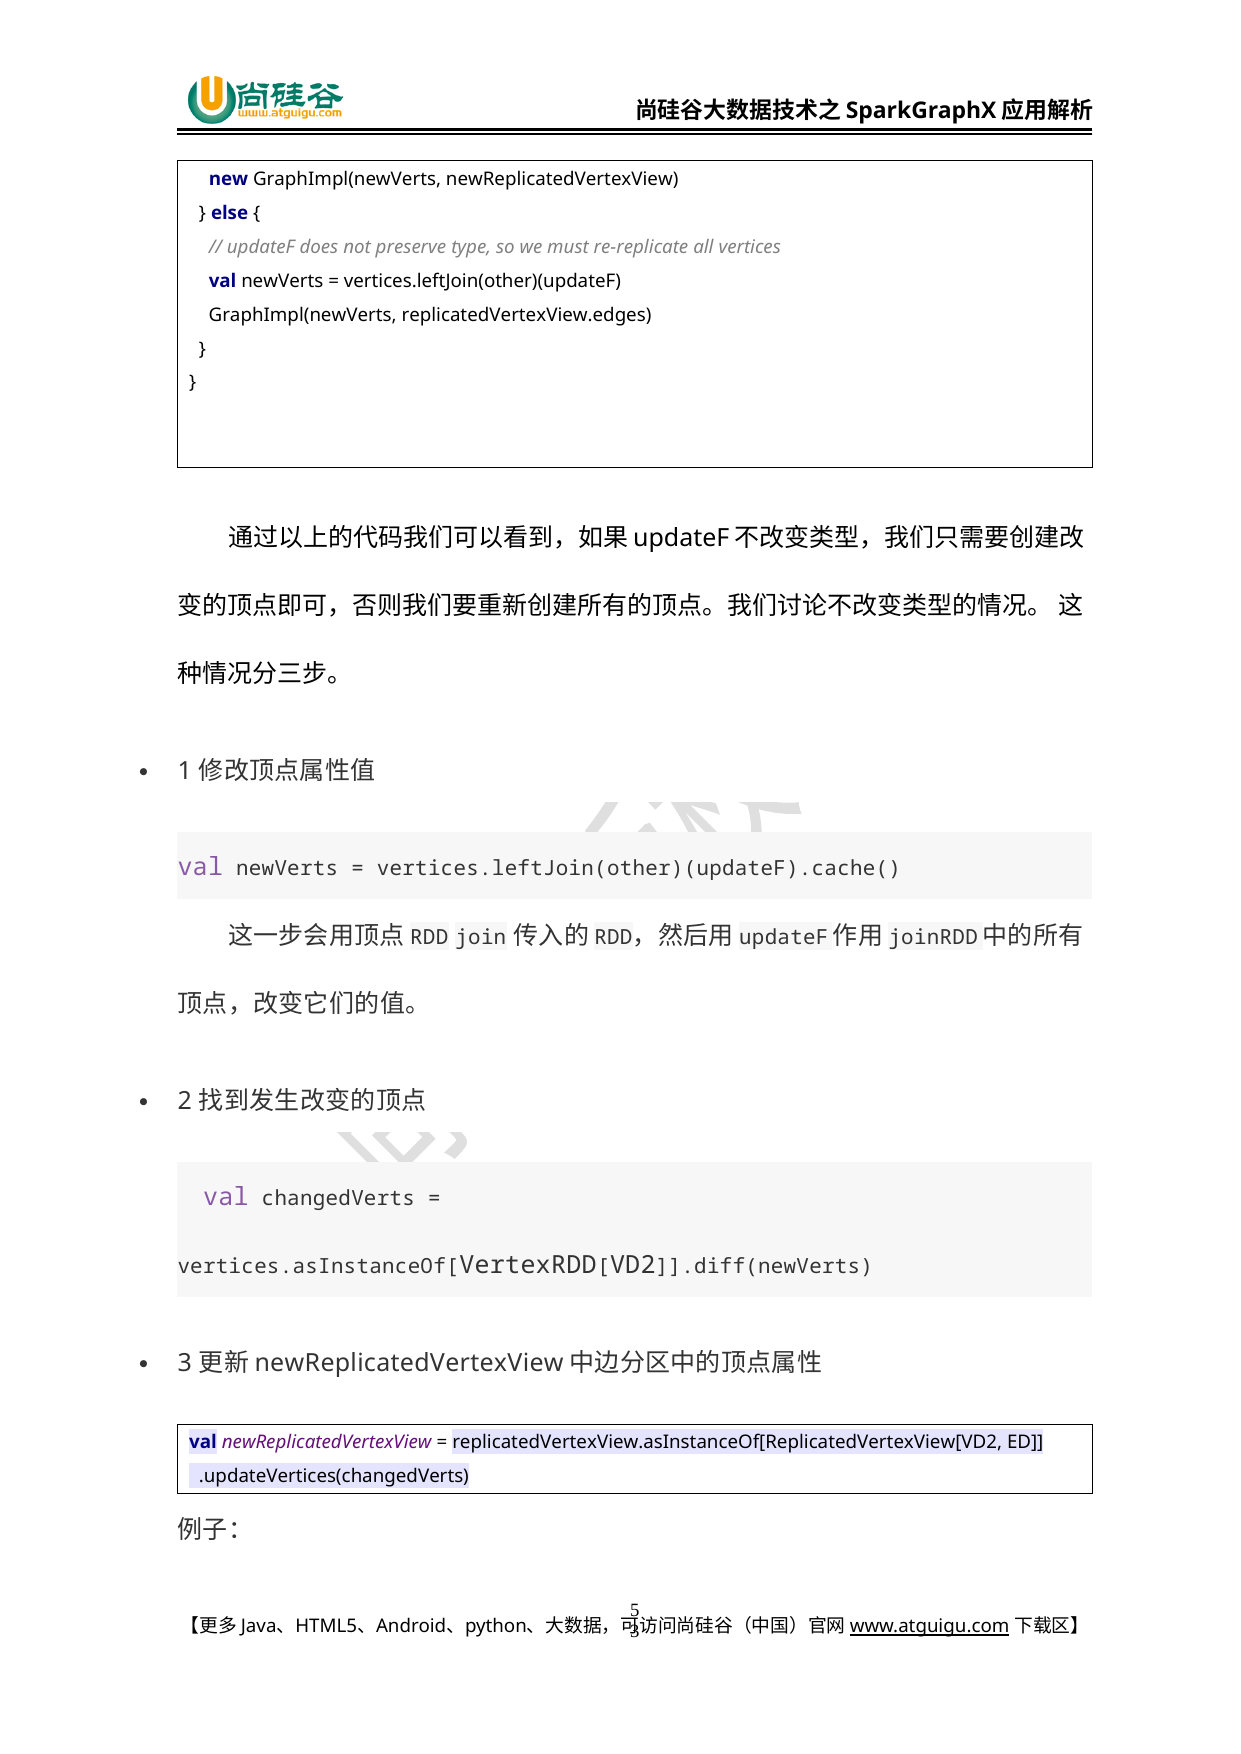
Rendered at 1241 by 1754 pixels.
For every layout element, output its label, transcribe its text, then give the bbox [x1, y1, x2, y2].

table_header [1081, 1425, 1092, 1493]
text 例子： [177, 1494, 1092, 1562]
text val newVerts = vertices.leftJoin(other)(updateF).cache() [177, 832, 1092, 899]
text 通过以上的代码我们可以看到，如果updateF不改变类型，我们只需要创建改变的顶点即可，否则我们要重新创建所有的顶点。我们讨论不改变类型的情况。 这种情况分三步。 [177, 502, 1092, 705]
picture [177, 68, 362, 128]
text 这一步会用顶点RDD join 传入的RDD，然后用updateF作用joinRDD中的所有顶点，改变它们的值。 [177, 899, 1092, 1035]
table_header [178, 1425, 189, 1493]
text val changedVerts = vertices.asInstanceOf[VertexRDD[VD2]].diff(newVerts) [177, 1162, 1092, 1297]
list 1 修改顶点属性值 [140, 734, 1092, 802]
list 3 更新newReplicatedVertexView中边分区中的顶点属性 [140, 1327, 1092, 1394]
list 2 找到发生改变的顶点 [140, 1064, 1092, 1132]
